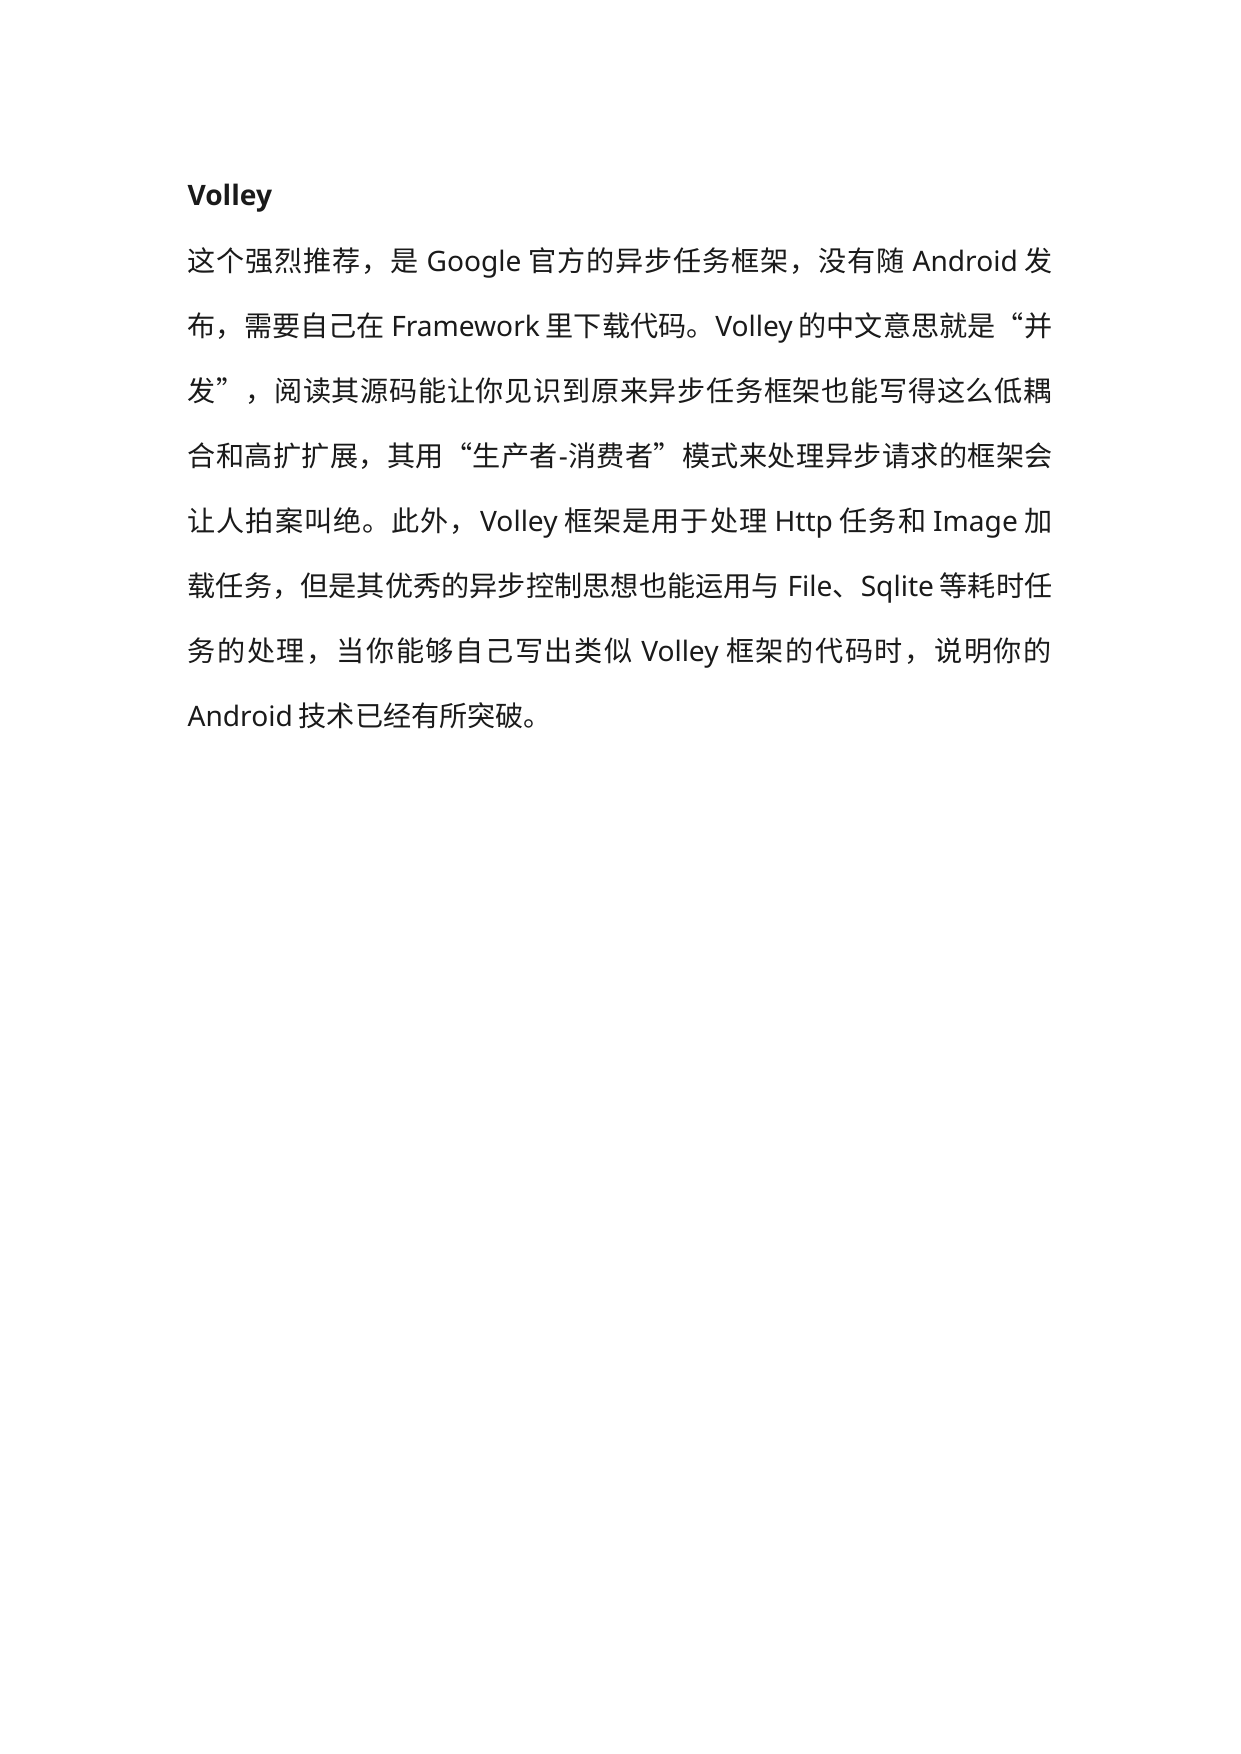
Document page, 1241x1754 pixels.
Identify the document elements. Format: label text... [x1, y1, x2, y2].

text Volley 这个强烈推荐，是Google官方的异步任务框架，没有随Android发布，需要自己在Framework里下载代码。Volley的中文意思就是“并发”，阅读其源码能让你见识到原来异步任务框架也能写得这么低耦合和高扩扩展，其用“生产者-消费者”模式来处理异步请求的框架会让人拍案叫绝。此外，Volley框架是用于处理Http任务和Image加载任务，但是其优秀的异步控制思想也能运用与File、Sqlite等耗时任务的处理，当你能够自己写出类似Volley框架的代码时，说明你的Android技术已经有所突破。 [187, 162, 1053, 747]
